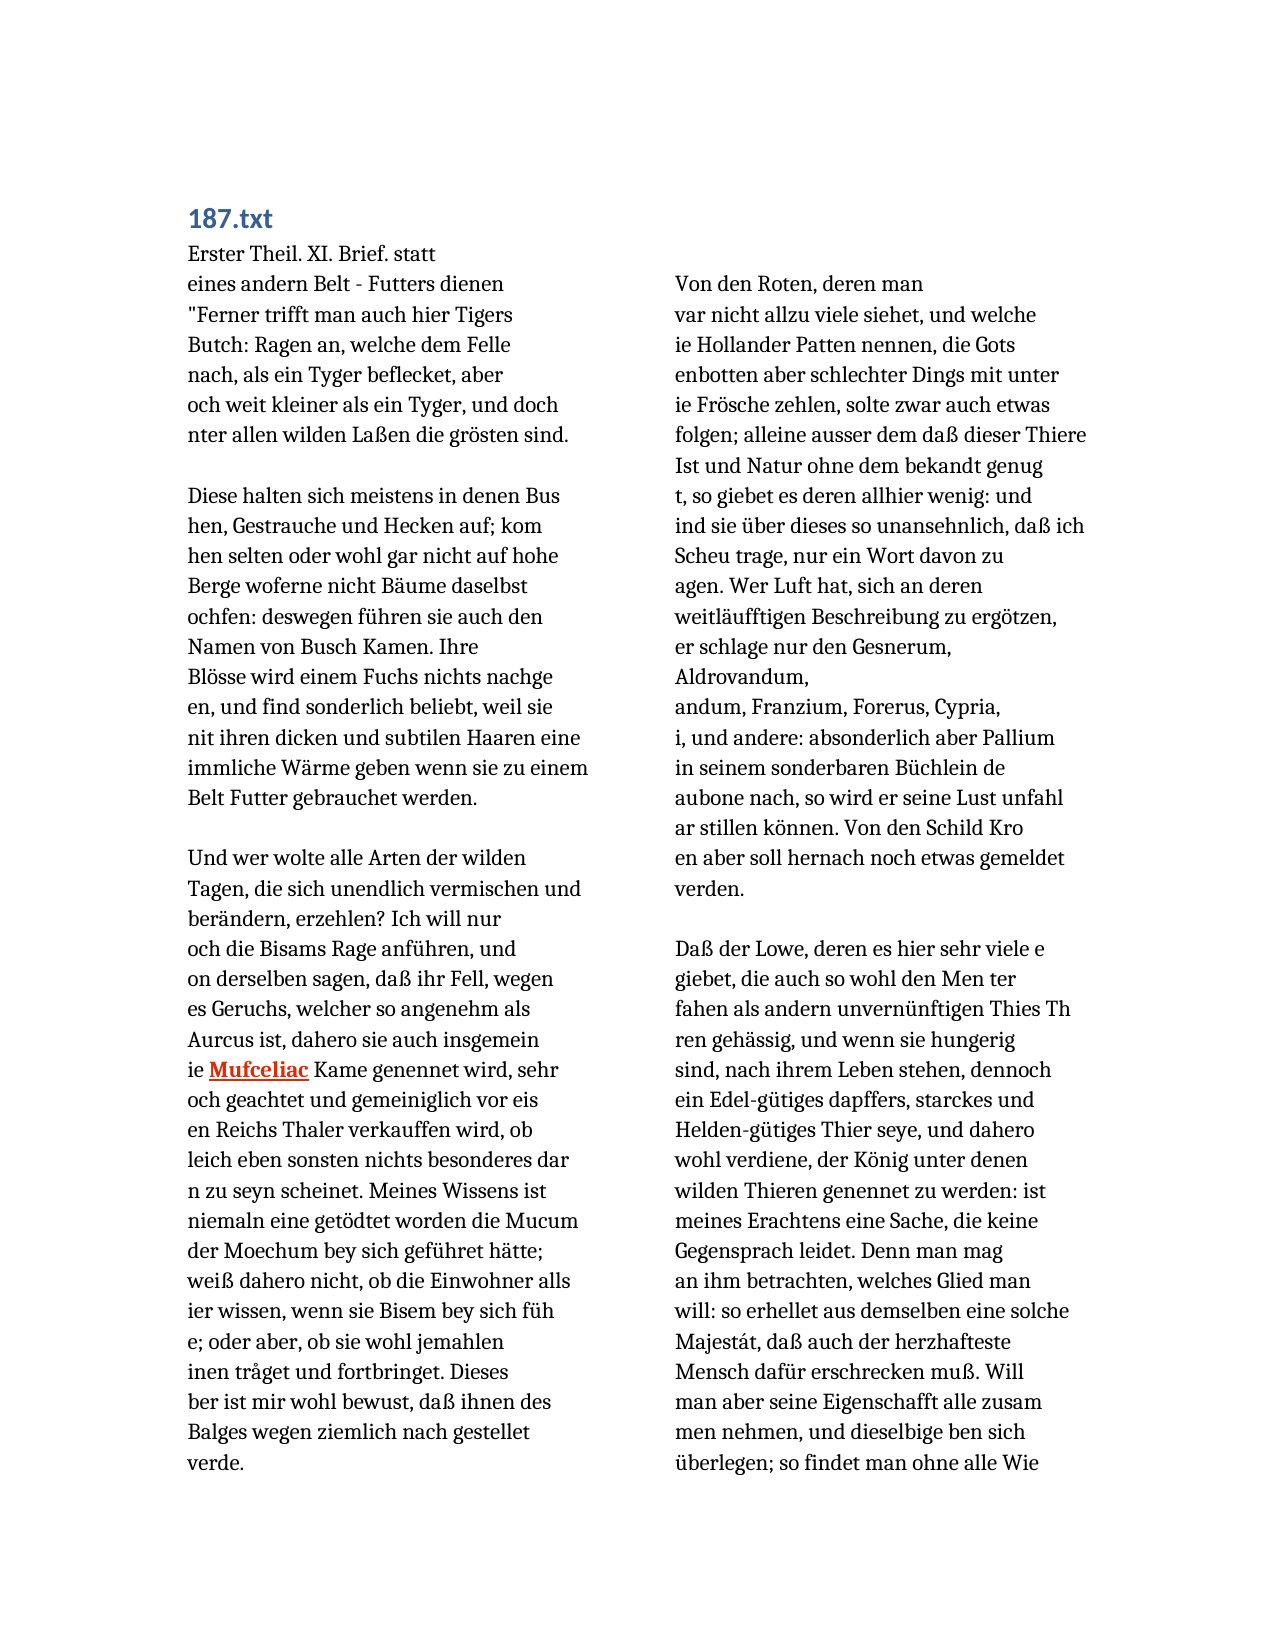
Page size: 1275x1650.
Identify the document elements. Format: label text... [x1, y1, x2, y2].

subtitle 187.txt [187, 200, 600, 236]
